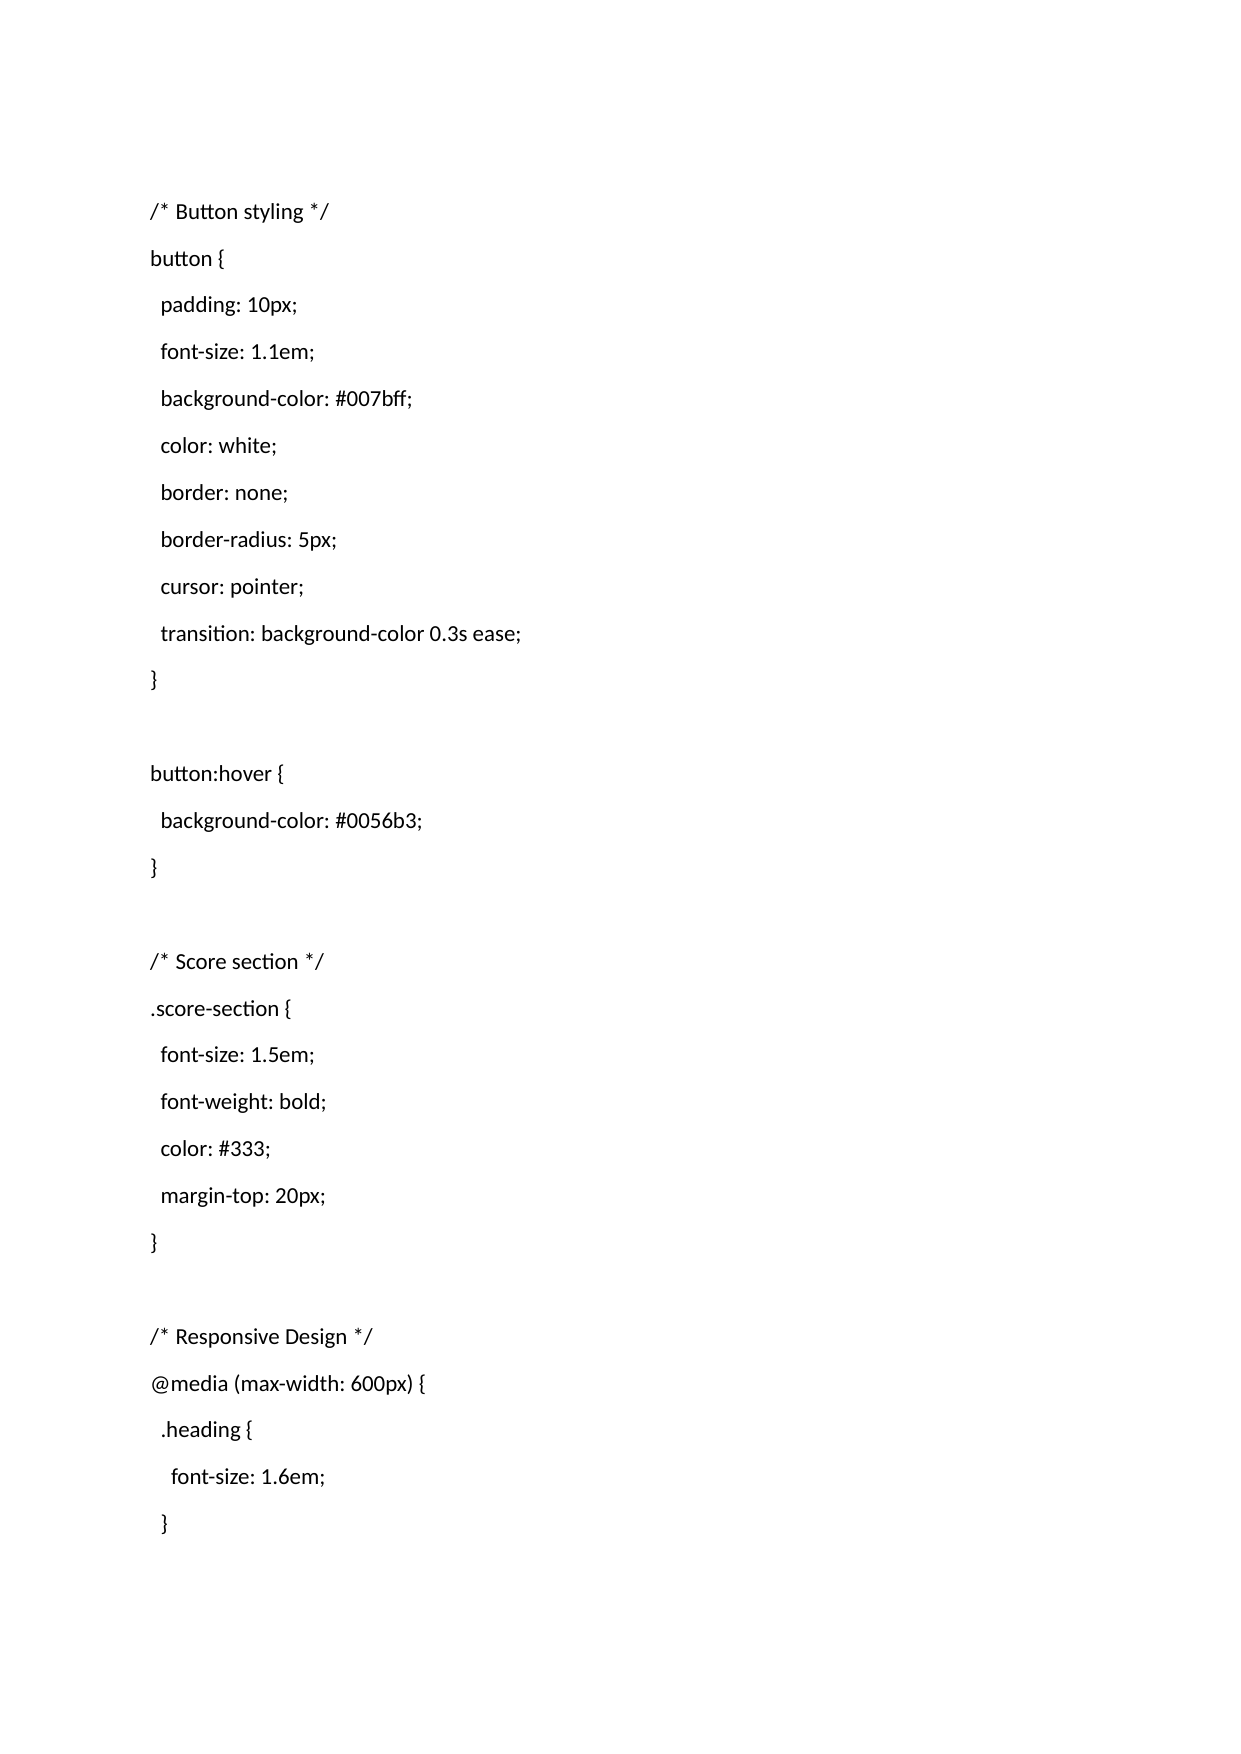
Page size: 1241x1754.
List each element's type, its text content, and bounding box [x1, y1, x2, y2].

text /* Score section */ [150, 947, 1090, 975]
text font-size: 1.1em; [150, 337, 1090, 366]
text font-weight: bold; [150, 1087, 1090, 1116]
text margin-top: 20px; [150, 1181, 1090, 1209]
text .heading { [150, 1416, 1090, 1444]
text font-size: 1.6em; [150, 1462, 1090, 1491]
text color: white; [150, 431, 1090, 459]
text border: none; [150, 478, 1090, 506]
text } [150, 666, 1090, 694]
text /* Button styling */ [150, 197, 1090, 225]
text } [150, 1228, 1090, 1256]
text } [150, 853, 1090, 881]
text color: #333; [150, 1134, 1090, 1162]
text button { [150, 244, 1090, 272]
text padding: 10px; [150, 291, 1090, 319]
text background-color: #007bff; [150, 384, 1090, 412]
text font-size: 1.5em; [150, 1041, 1090, 1069]
text @media (max-width: 600px) { [150, 1369, 1090, 1397]
text .score-section { [150, 994, 1090, 1022]
text } [150, 1509, 1090, 1537]
text background-color: #0056b3; [150, 806, 1090, 834]
text button:hover { [150, 759, 1090, 787]
text cursor: pointer; [150, 572, 1090, 600]
text /* Responsive Design */ [150, 1322, 1090, 1350]
text transition: background-color 0.3s ease; [150, 619, 1090, 647]
text border-radius: 5px; [150, 525, 1090, 553]
